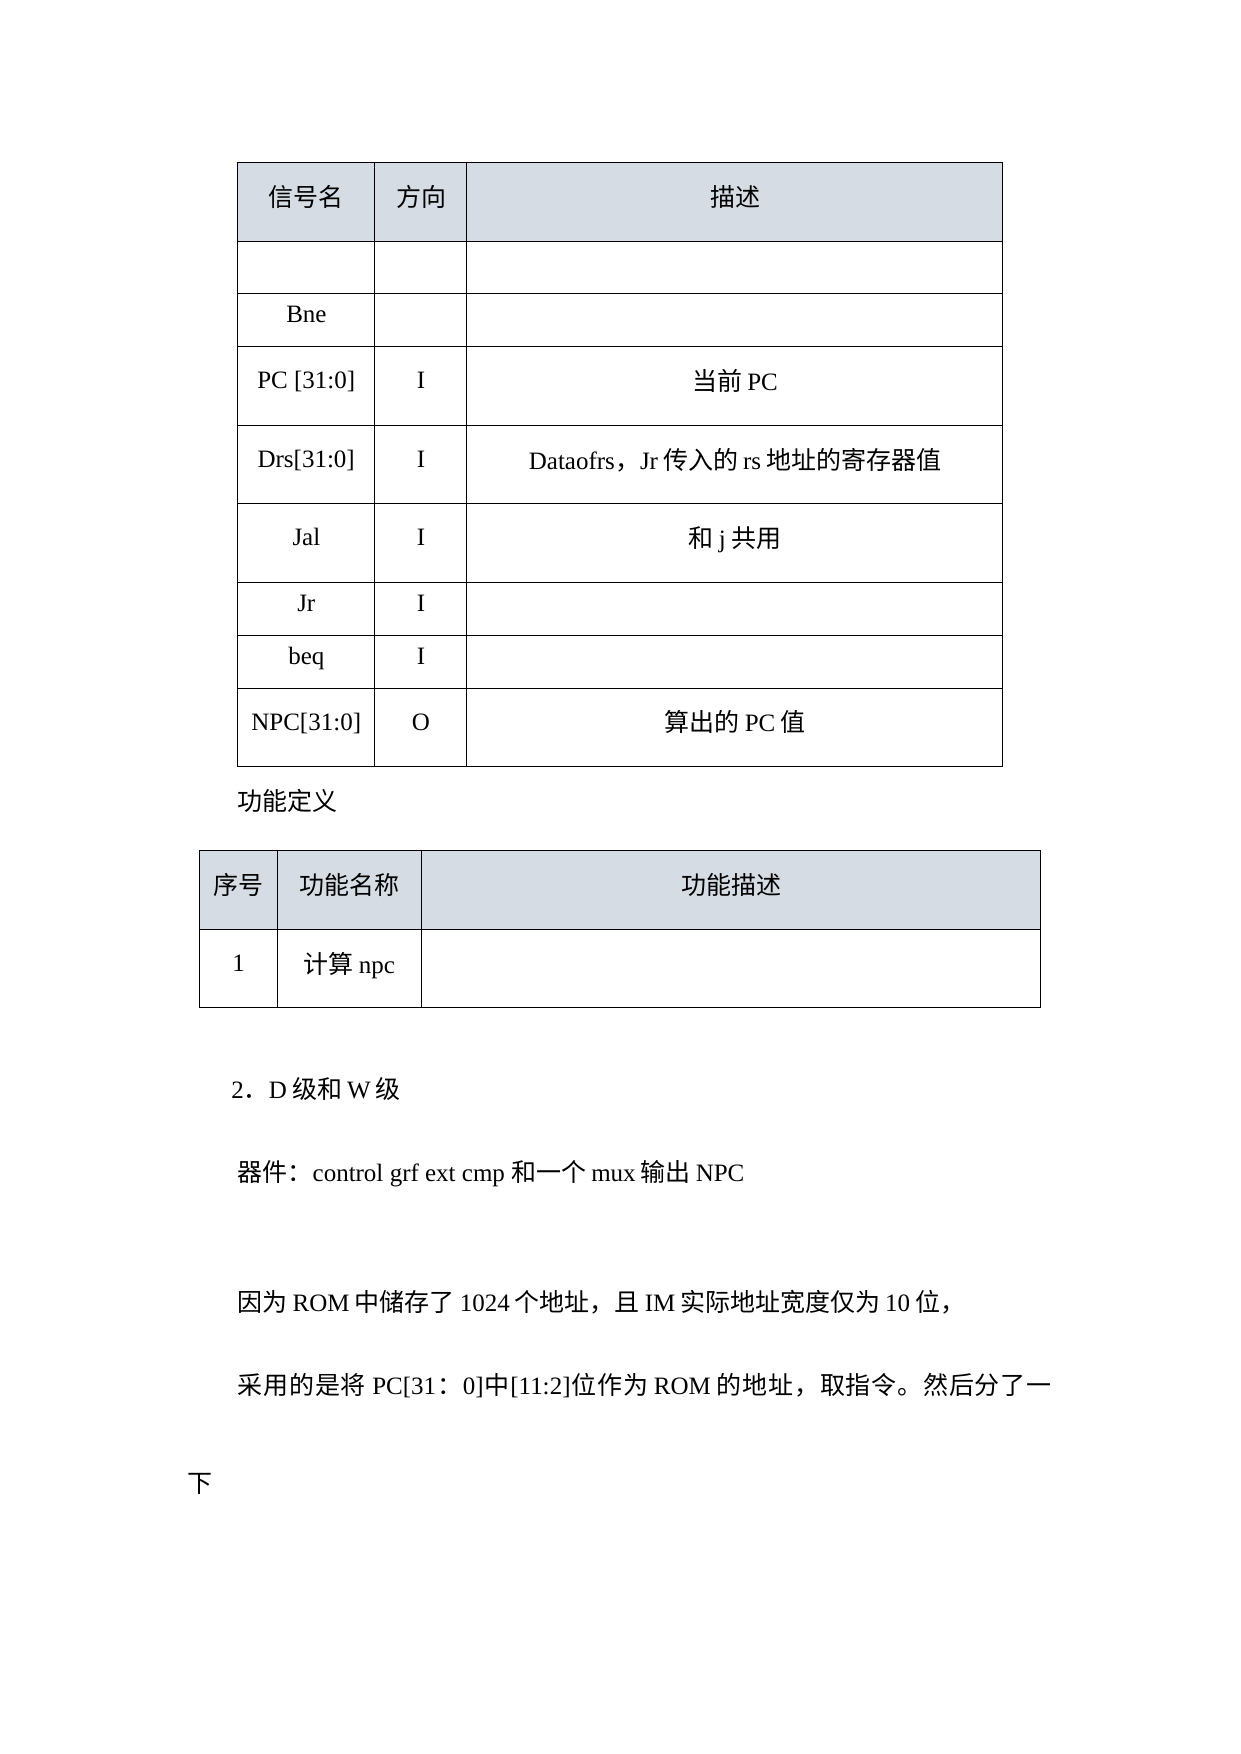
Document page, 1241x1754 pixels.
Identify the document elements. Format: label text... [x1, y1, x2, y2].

table_cell Dataofrs，Jr传入的rs地址的寄存器值 [467, 426, 1002, 503]
text 功能定义 [187, 767, 1053, 832]
table_cell [467, 583, 1002, 634]
table_cell Jr [238, 583, 374, 634]
table_header 序号 [200, 851, 277, 929]
table_cell [467, 294, 1002, 346]
table_cell O [375, 689, 466, 766]
table_cell I [375, 426, 466, 503]
table_header 信号名 [238, 163, 374, 241]
text 因为ROM中储存了1024个地址，且IM实际地址宽度仅为10位， [187, 1268, 1053, 1333]
table_cell I [375, 347, 466, 425]
table_header 功能名称 [278, 851, 421, 929]
table_cell I [375, 636, 466, 687]
table_cell [238, 242, 374, 293]
table_cell I [375, 583, 466, 634]
table_cell [422, 930, 1040, 1007]
table_header 功能描述 [422, 851, 1040, 929]
table_cell [467, 636, 1002, 687]
text 器件：control grf ext cmp 和一个mux输出NPC [187, 1138, 1053, 1203]
table_cell Bne [238, 294, 374, 346]
table_cell 1 [200, 930, 277, 1007]
table_header 方向 [375, 163, 466, 241]
table_cell Jal [238, 504, 374, 582]
table_cell 算出的PC值 [467, 689, 1002, 766]
text 采用的是将PC[31：0]中[11:2]位作为ROM的地址，取指令。然后分了一下 [187, 1351, 1053, 1514]
table_cell NPC[31:0] [238, 689, 374, 766]
table_cell 计算npc [278, 930, 421, 1007]
table_cell 和j共用 [467, 504, 1002, 582]
table_cell I [375, 504, 466, 582]
table_cell 当前PC [467, 347, 1002, 425]
table_cell [375, 242, 466, 293]
text 2．D级和W级 [231, 1055, 1053, 1120]
table_cell Drs[31:0] [238, 426, 374, 503]
table_cell [375, 294, 466, 346]
table_header 描述 [467, 163, 1002, 241]
table_cell PC [31:0] [238, 347, 374, 425]
table_cell [467, 242, 1002, 293]
table_cell beq [238, 636, 374, 687]
